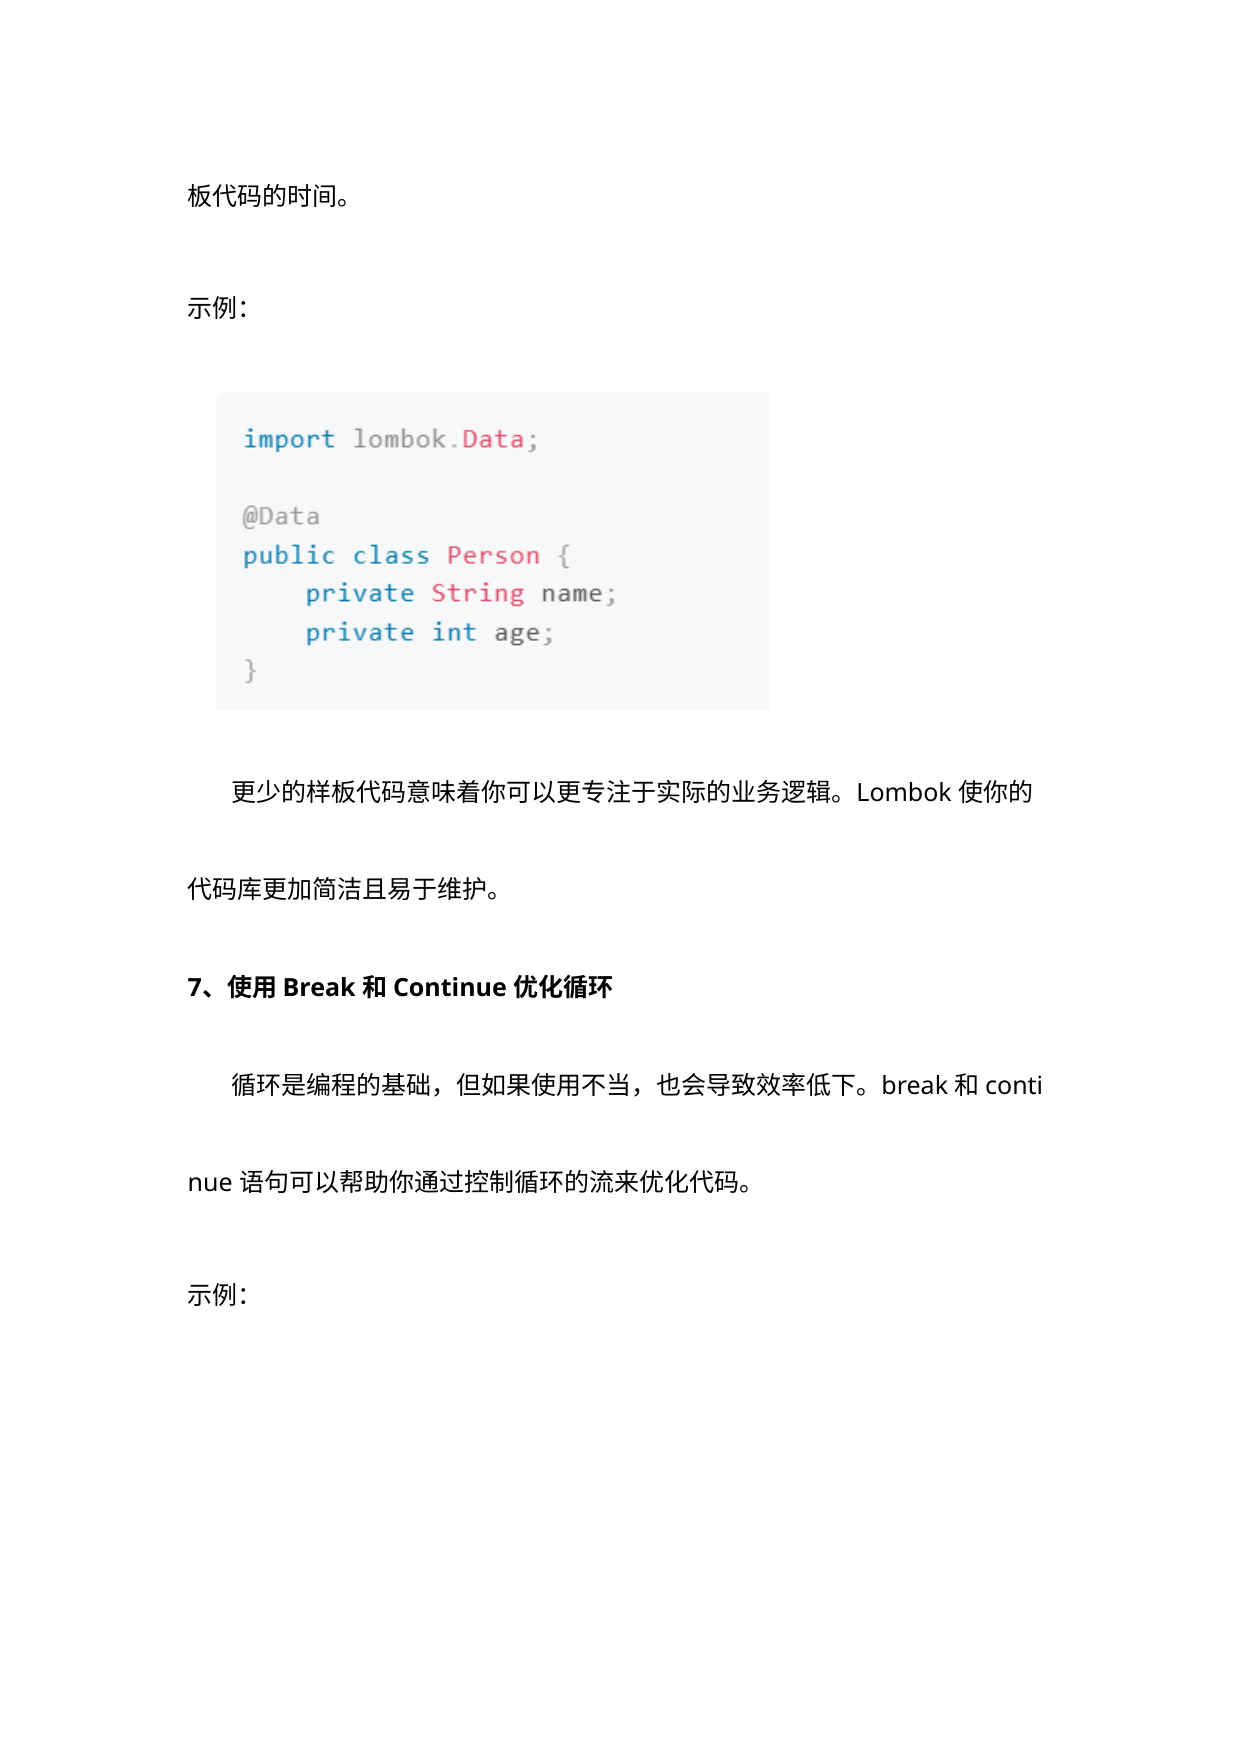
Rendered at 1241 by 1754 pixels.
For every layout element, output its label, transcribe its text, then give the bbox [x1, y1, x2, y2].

subtitle 7、使用 Break 和 Continue 优化循环 [187, 967, 1053, 1004]
text 示例： [187, 274, 1053, 339]
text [187, 162, 1053, 227]
text 示例： [187, 1261, 1053, 1326]
text 更少的样板代码意味着你可以更专注于实际的业务逻辑。Lombok 使你的代码库更加简洁且易于维护。 [187, 758, 1053, 920]
picture [187, 388, 771, 710]
text 循环是编程的基础，但如果使用不当，也会导致效率低下。break 和 continue 语句可以帮助你通过控制循环的流来优化代码。 [187, 1051, 1053, 1213]
